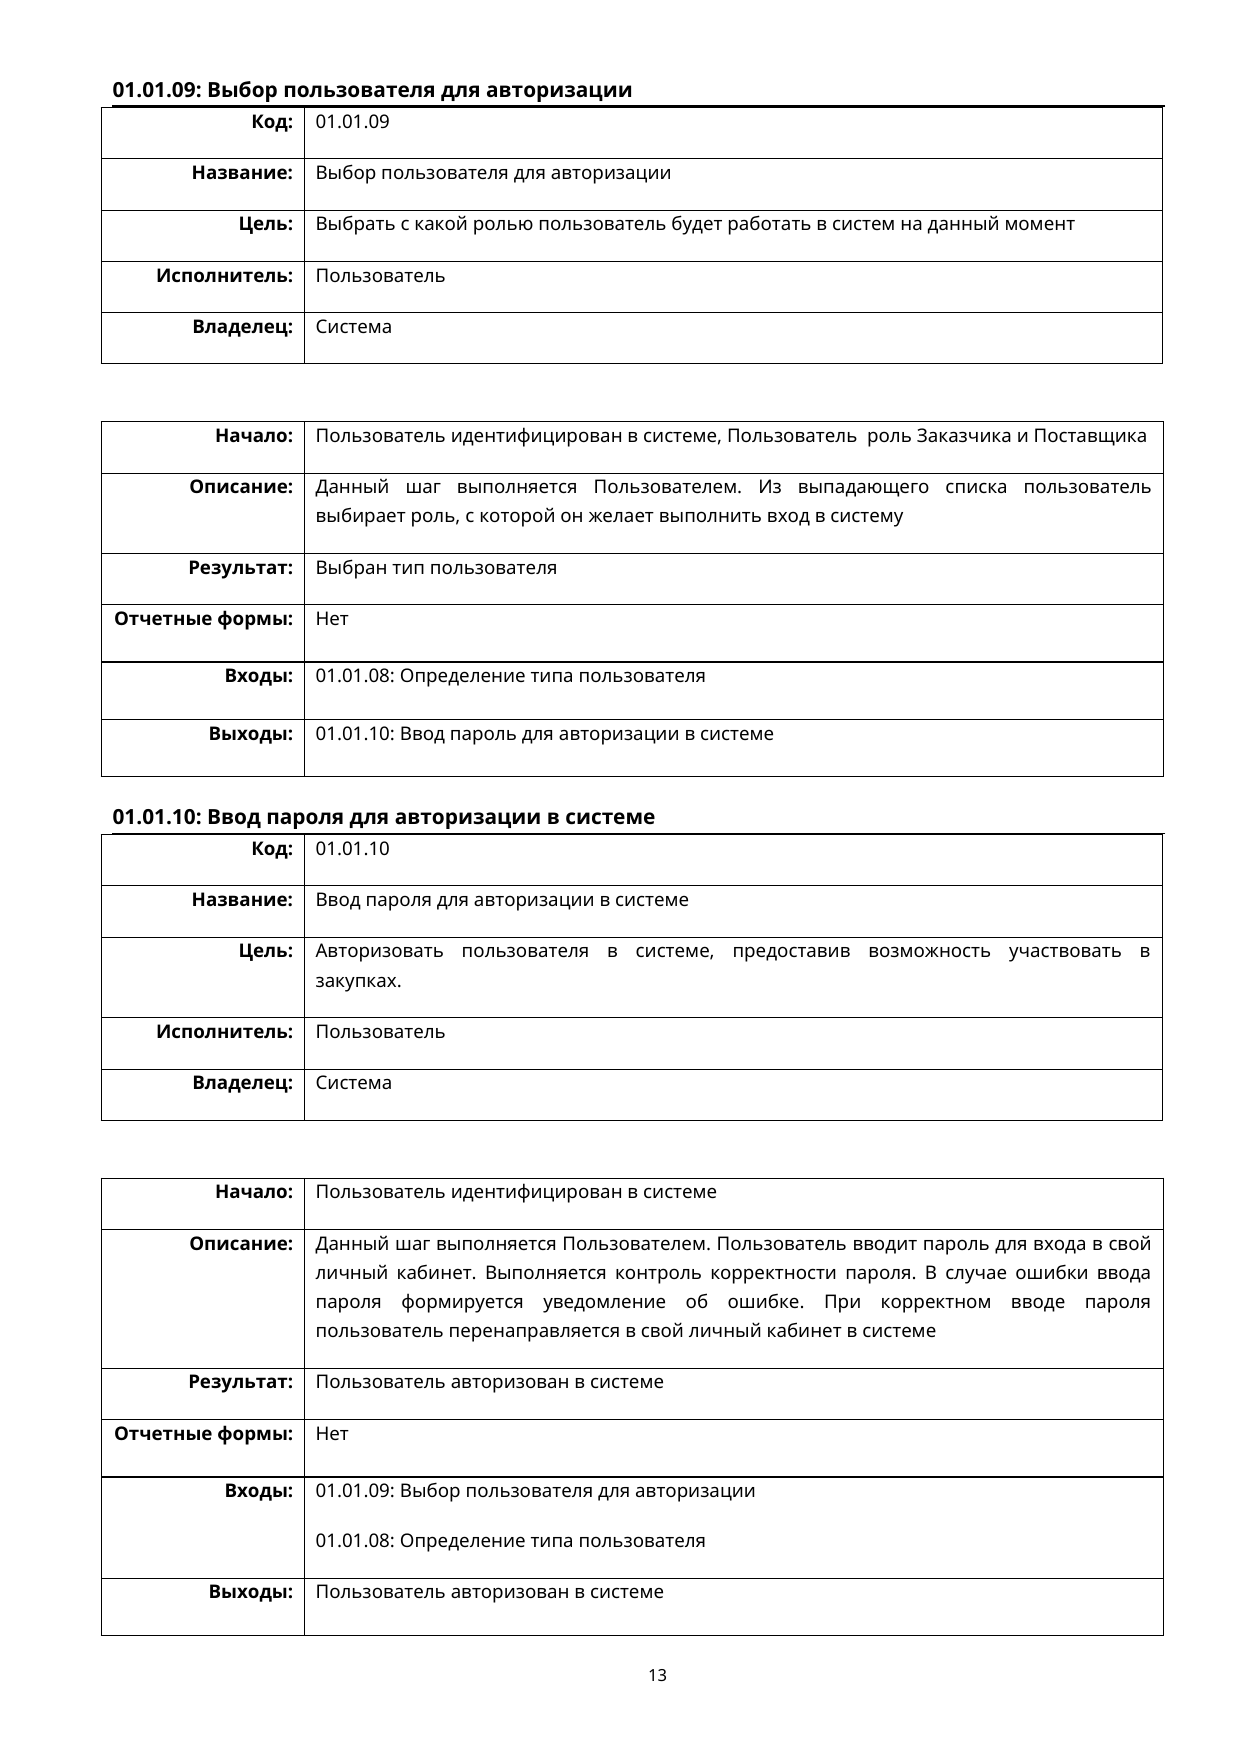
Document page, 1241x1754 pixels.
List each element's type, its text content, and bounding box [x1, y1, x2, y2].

table_cell Система [305, 313, 1162, 363]
table_cell Отчетные формы: [102, 605, 304, 661]
table_cell Нет [305, 1420, 1163, 1476]
table_cell Входы: [102, 1478, 304, 1578]
table_cell Отчетные формы: [102, 1420, 304, 1476]
table_cell Выходы: [102, 1579, 304, 1635]
table_cell Авторизовать пользователя в системе, предоставив возможность участвовать в закупках. [305, 938, 1162, 1017]
table_cell Владелец: [102, 313, 304, 363]
table_header Пользователь идентифицирован в системе, Пользователь роль Заказчика и Поставщика [305, 422, 1163, 472]
table_cell Результат: [102, 554, 304, 604]
table_cell 01.01.09: Выбор пользователя для авторизации 01.01.08: Определение типа пользователя [305, 1478, 1163, 1578]
subtitle 01.01.09: Выбор пользователя для авторизации [112, 75, 1165, 105]
table_cell Цель: [102, 211, 304, 261]
table_cell Цель: [102, 938, 304, 1017]
table_cell Данный шаг выполняется Пользователем. Из выпадающего списка пользователь выбирает роль, с которой он желает выполнить вход в систему [305, 474, 1163, 553]
table_cell Описание: [102, 1230, 304, 1368]
table_cell Исполнитель: [102, 1018, 304, 1068]
table_cell Ввод пароля для авторизации в системе [305, 886, 1162, 937]
table_cell Выходы: [102, 720, 304, 776]
table_header Код: [102, 835, 304, 885]
table_cell Пользователь авторизован в системе [305, 1579, 1163, 1635]
table_cell Название: [102, 159, 304, 209]
subtitle 01.01.10: Ввод пароля для авторизации в системе [112, 802, 1165, 833]
table_header Начало: [102, 1179, 304, 1229]
table_cell Выбрать с какой ролью пользователь будет работать в систем на данный момент [305, 211, 1162, 261]
table_cell Данный шаг выполняется Пользователем. Пользователь вводит пароль для входа в свой личный кабинет. Выполняется контроль корректности пароля. В случае ошибки ввода пароля формируется уведомление об ошибке. При корректном вводе пароля пользователь перенаправляется в свой личный кабинет в системе [305, 1230, 1163, 1368]
table_header Пользователь идентифицирован в системе [305, 1179, 1163, 1229]
table_cell Входы: [102, 663, 304, 719]
table_header Код: [102, 108, 304, 158]
table_header 01.01.10 [305, 835, 1162, 885]
table_cell Система [305, 1070, 1162, 1120]
table_cell Название: [102, 886, 304, 937]
table_cell Нет [305, 605, 1163, 661]
table_cell Результат: [102, 1369, 304, 1419]
table_header 01.01.09 [305, 108, 1162, 158]
table_cell Пользователь авторизован в системе [305, 1369, 1163, 1419]
table_header Начало: [102, 422, 304, 472]
table_cell Выбор пользователя для авторизации [305, 159, 1162, 209]
table_cell Пользователь [305, 1018, 1162, 1068]
table_cell 01.01.08: Определение типа пользователя [305, 663, 1163, 719]
table_cell Владелец: [102, 1070, 304, 1120]
table_cell Выбран тип пользователя [305, 554, 1163, 604]
table_cell Описание: [102, 474, 304, 553]
table_cell Исполнитель: [102, 262, 304, 312]
table_cell Пользователь [305, 262, 1162, 312]
table_cell 01.01.10: Ввод пароль для авторизации в системе [305, 720, 1163, 776]
